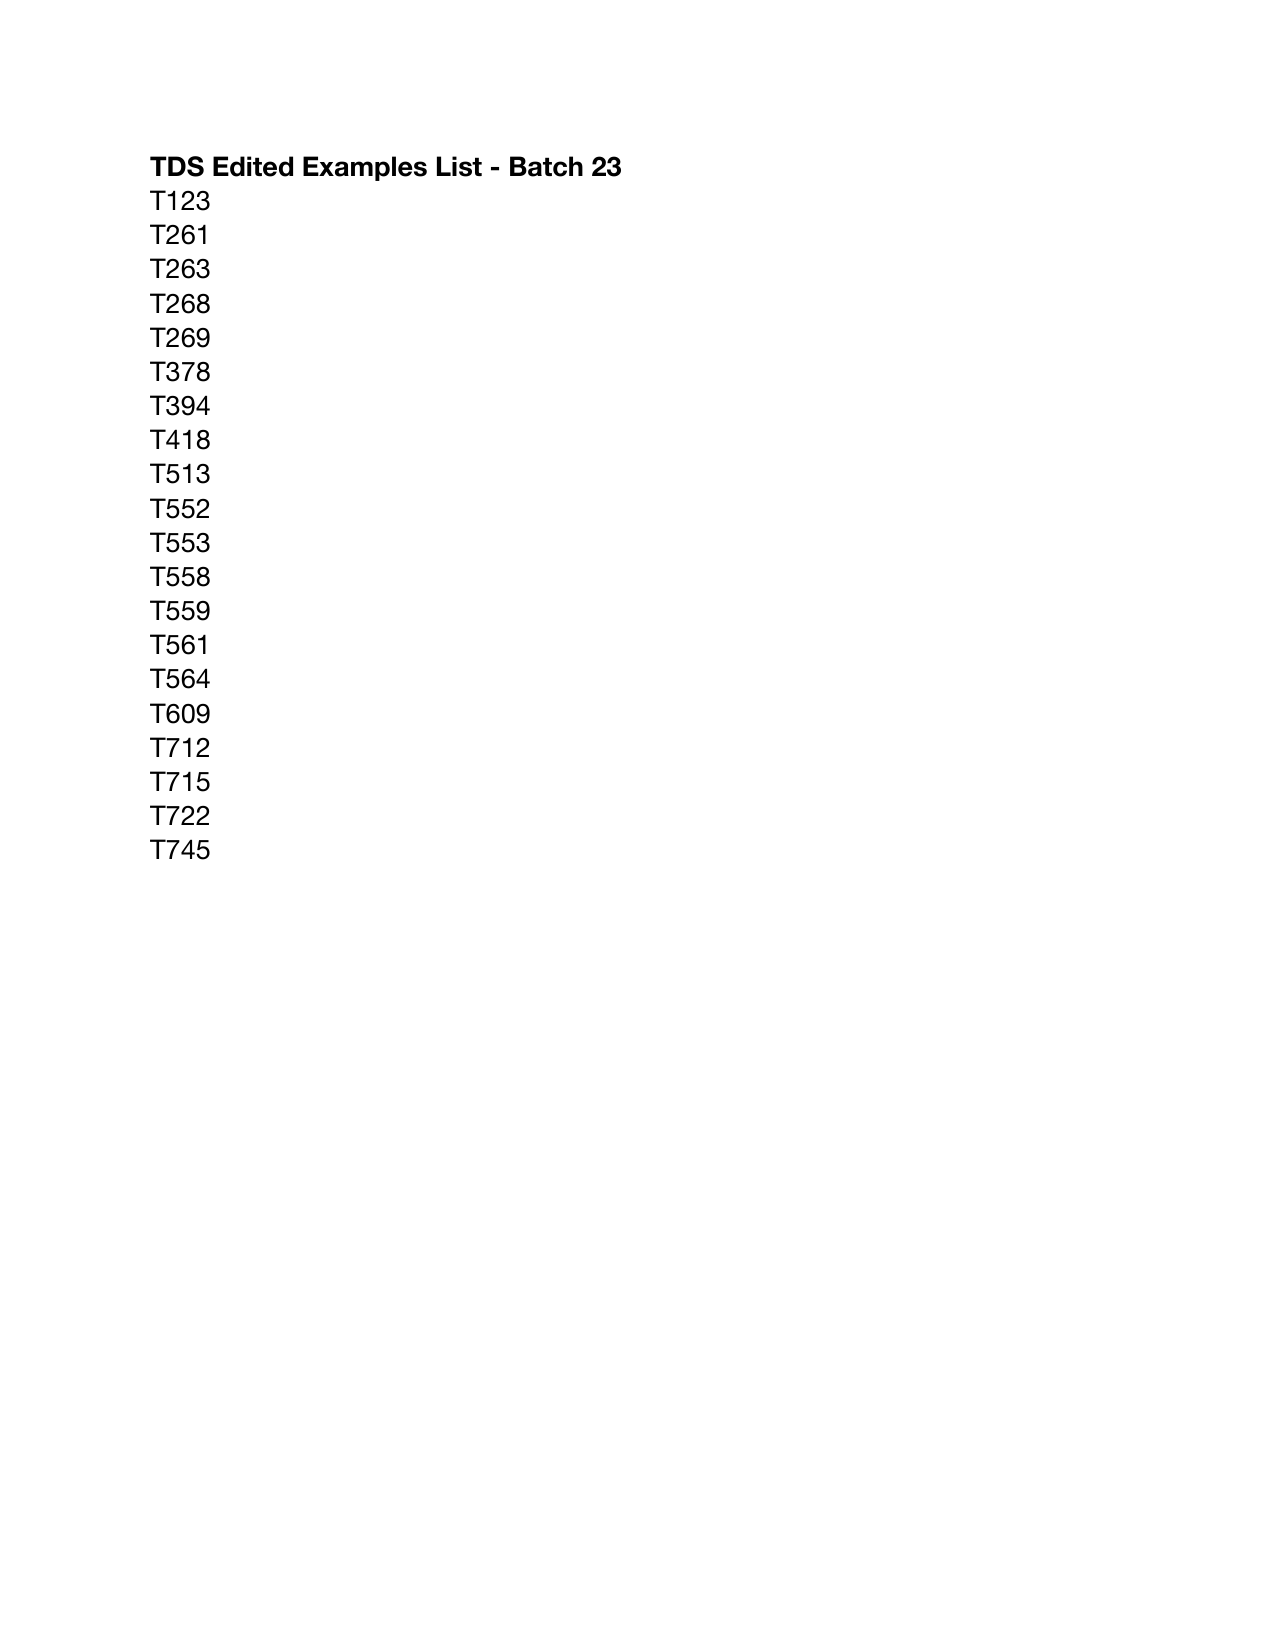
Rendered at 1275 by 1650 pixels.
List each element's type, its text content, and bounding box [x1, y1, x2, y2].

text T609 [150, 697, 1125, 731]
text T715 [150, 765, 1125, 799]
text T558 [150, 560, 1125, 594]
text T559 [150, 594, 1125, 628]
text T553 [150, 526, 1125, 560]
text T722 [150, 799, 1125, 833]
text T564 [150, 662, 1125, 697]
text T418 [150, 423, 1125, 457]
text T513 [150, 457, 1125, 492]
text T552 [150, 492, 1125, 526]
text TDS Edited Examples List - Batch 23 [150, 150, 1125, 184]
text T263 [150, 252, 1125, 287]
text T269 [150, 321, 1125, 355]
text T378 [150, 355, 1125, 389]
text T745 [150, 833, 1125, 867]
text T261 [150, 218, 1125, 252]
text T268 [150, 287, 1125, 321]
text T712 [150, 731, 1125, 765]
text T123 [150, 184, 1125, 218]
text T561 [150, 628, 1125, 662]
text T394 [150, 389, 1125, 423]
